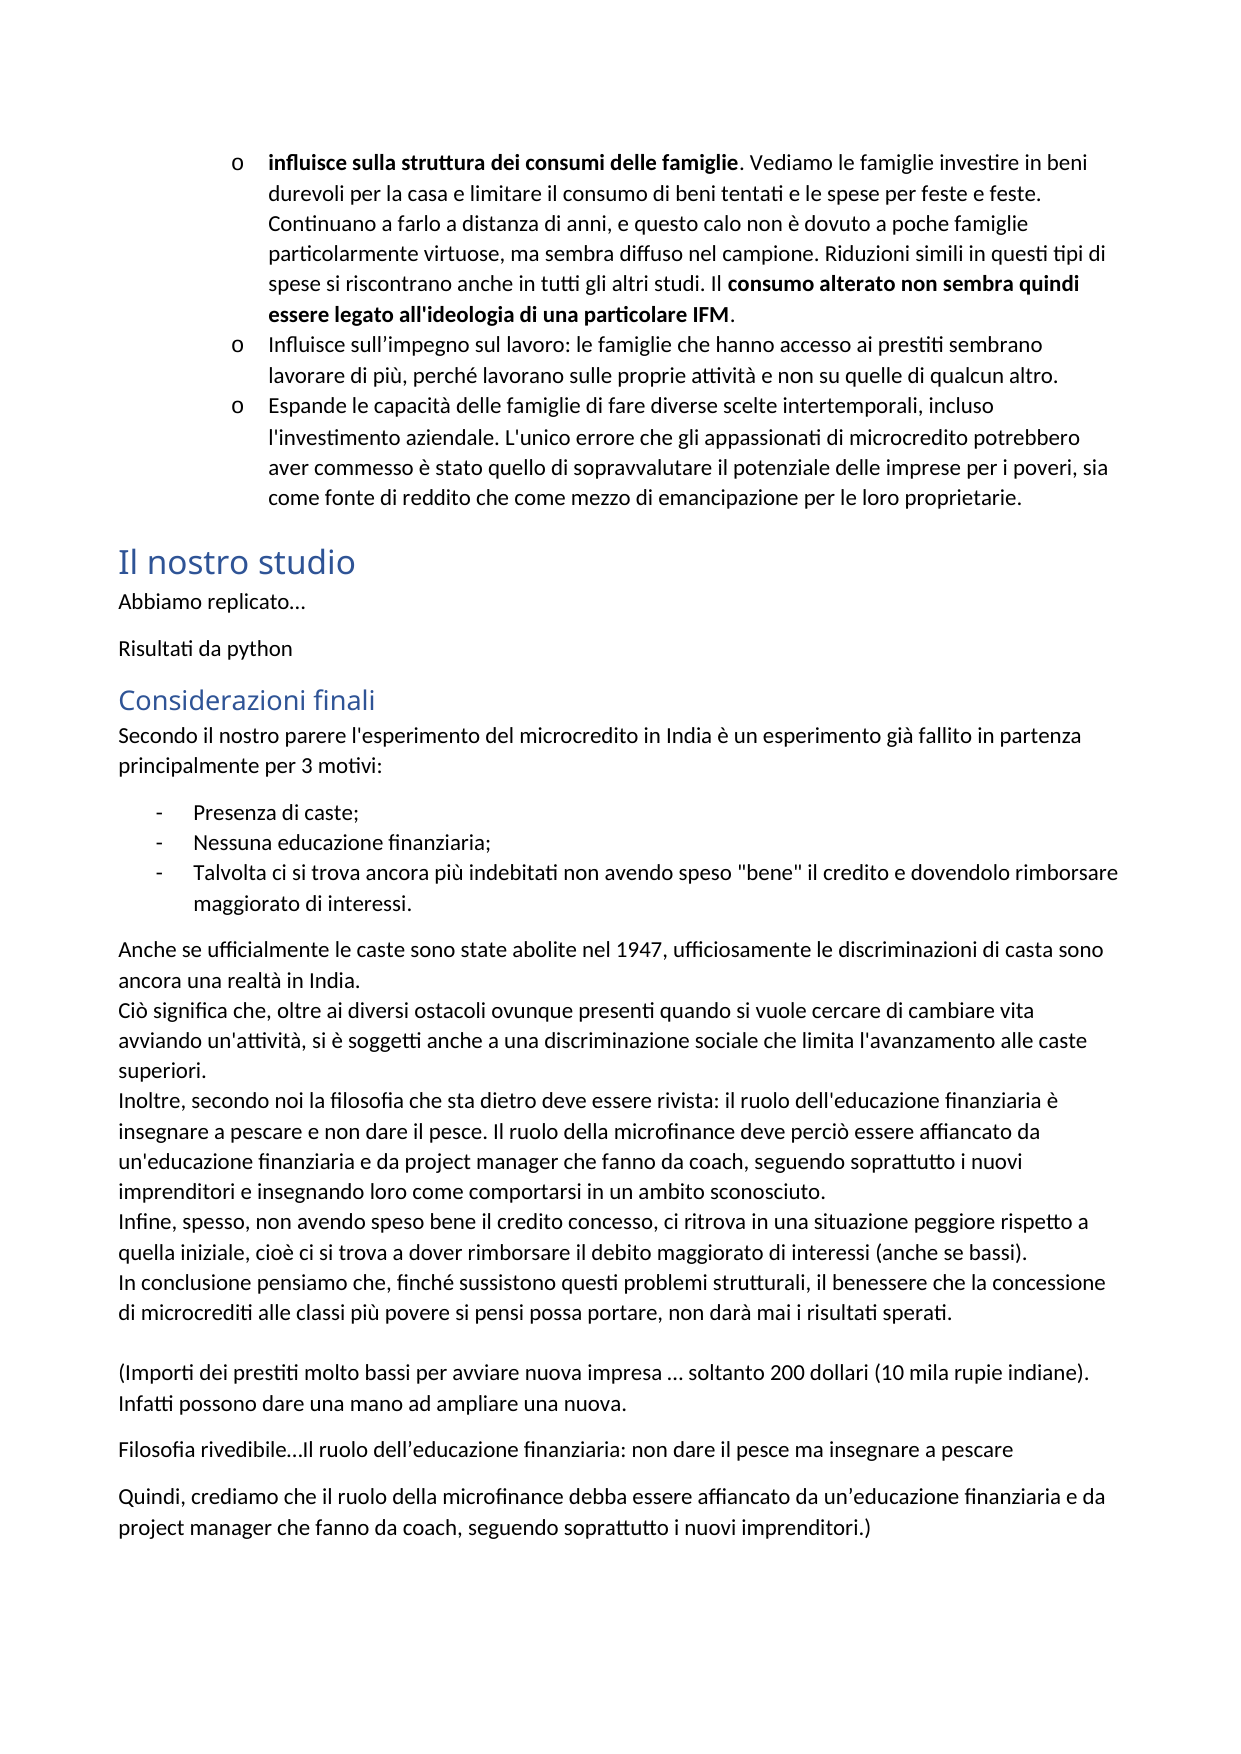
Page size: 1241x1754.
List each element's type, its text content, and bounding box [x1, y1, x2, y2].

text quella iniziale, cioè ci si trova a dover rimborsare il debito maggiorato di interessi (anche se bassi). [118, 1238, 1122, 1266]
text insegnare a pescare e non dare il pesce. Il ruolo della microfinance deve perciò essere affiancato da [118, 1117, 1122, 1145]
subtitle Considerazioni finali [118, 681, 1122, 718]
list influisce sulla struttura dei consumi delle famiglie. Vediamo le famiglie investire in beni durevoli per la casa e limitare il consumo di beni tentati e le spese per feste e feste. Continuano a farlo a distanza di anni, e questo calo non è dovuto a poche famiglie particolarmente virtuose, ma sembra diffuso nel campione. Riduzioni simili in questi tipi di spese si riscontrano anche in tutti gli altri studi. Il consumo alterato non sembra quindi essere legato all'ideologia di una particolare IFM. [231, 148, 1122, 328]
text Secondo il nostro parere l'esperimento del microcredito in India è un esperimento già fallito in partenza [118, 721, 1122, 749]
text Risultati da python [118, 634, 1122, 662]
text In conclusione pensiamo che, finché sussistono questi problemi strutturali, il benessere che la concessione [118, 1268, 1122, 1296]
text Anche se ufficialmente le caste sono state abolite nel 1947, ufficiosamente le discriminazioni di casta sono [118, 936, 1122, 964]
text Abbiamo replicato… [118, 587, 1122, 616]
text ancora una realtà in India. [118, 966, 1122, 994]
subtitle Il nostro studio [118, 538, 1122, 584]
text principalmente per 3 motivi: [118, 751, 1122, 779]
text (Importi dei prestiti molto bassi per avviare nuova impresa … soltanto 200 dollari (10 mila rupie indiane). Infatti possono dare una mano ad ampliare una nuova. [118, 1358, 1122, 1417]
text Filosofia rivedibile…Il ruolo dell’educazione finanziaria: non dare il pesce ma insegnare a pescare [118, 1436, 1122, 1464]
text avviando un'attività, si è soggetti anche a una discriminazione sociale che limita l'avanzamento alle caste [118, 1026, 1122, 1054]
list Influisce sull’impegno sul lavoro: le famiglie che hanno accesso ai prestiti sembrano lavorare di più, perché lavorano sulle proprie attività e non su quelle di qualcun altro. [231, 330, 1122, 389]
text Quindi, crediamo che il ruolo della microfinance debba essere affiancato da un’educazione finanziaria e da project manager che fanno da coach, seguendo soprattutto i nuovi imprenditori.) [118, 1482, 1122, 1541]
text Inoltre, secondo noi la filosofia che sta dietro deve essere rivista: il ruolo dell'educazione finanziaria è [118, 1087, 1122, 1115]
text Infine, spesso, non avendo speso bene il credito concesso, ci ritrova in una situazione peggiore rispetto a [118, 1207, 1122, 1236]
list Nessuna educazione finanziaria; [156, 828, 1122, 856]
list Espande le capacità delle famiglie di fare diverse scelte intertemporali, incluso l'investimento aziendale. L'unico errore che gli appassionati di microcredito potrebbero aver commesso è stato quello di sopravvalutare il potenziale delle imprese per i poveri, sia come fonte di reddito che come mezzo di emancipazione per le loro proprietarie. [231, 392, 1122, 511]
list Talvolta ci si trova ancora più indebitati non avendo speso "bene" il credito e dovendolo rimborsare maggiorato di interessi. [156, 858, 1122, 917]
text un'educazione finanziaria e da project manager che fanno da coach, seguendo soprattutto i nuovi [118, 1147, 1122, 1175]
text di microcrediti alle classi più povere si pensi possa portare, non darà mai i risultati sperati. [118, 1298, 1122, 1326]
list Presenza di caste; [156, 798, 1122, 826]
text Ciò significa che, oltre ai diversi ostacoli ovunque presenti quando si vuole cercare di cambiare vita [118, 996, 1122, 1024]
text superiori. [118, 1056, 1122, 1084]
text imprenditori e insegnando loro come comportarsi in un ambito sconosciuto. [118, 1177, 1122, 1205]
